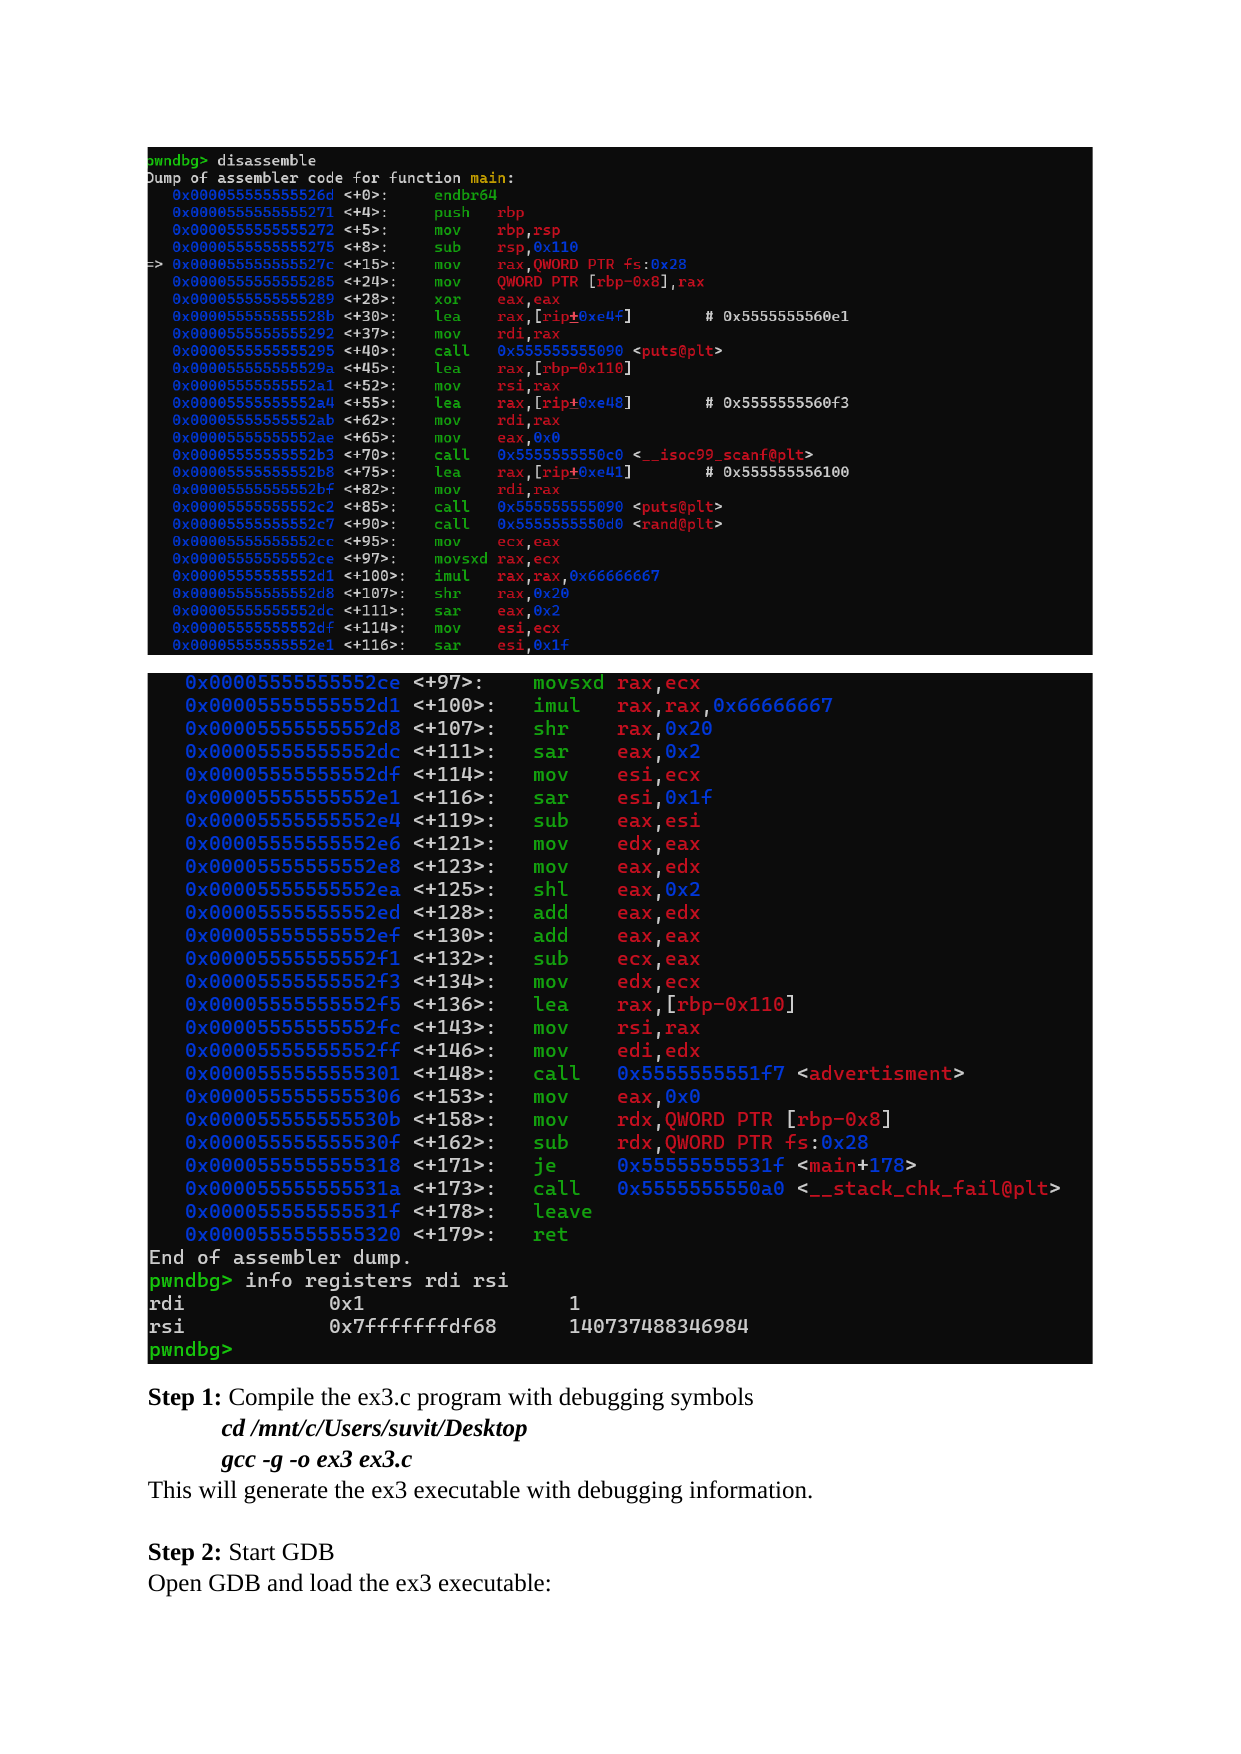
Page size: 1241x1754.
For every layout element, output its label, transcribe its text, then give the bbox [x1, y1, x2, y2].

text This will generate the ex3 executable with debugging information. [148, 1475, 1093, 1504]
text gcc -g -o ex3 ex3.c [148, 1444, 1093, 1473]
text cd /mnt/c/Users/suvit/Desktop [148, 1413, 1093, 1442]
text Step 1: Compile the ex3.c program with debugging symbols [148, 1382, 1093, 1411]
picture [147, 673, 1093, 1364]
picture [147, 147, 1093, 655]
text Step 2: Start GDB [148, 1537, 1093, 1566]
text Open GDB and load the ex3 executable: [148, 1568, 1093, 1597]
